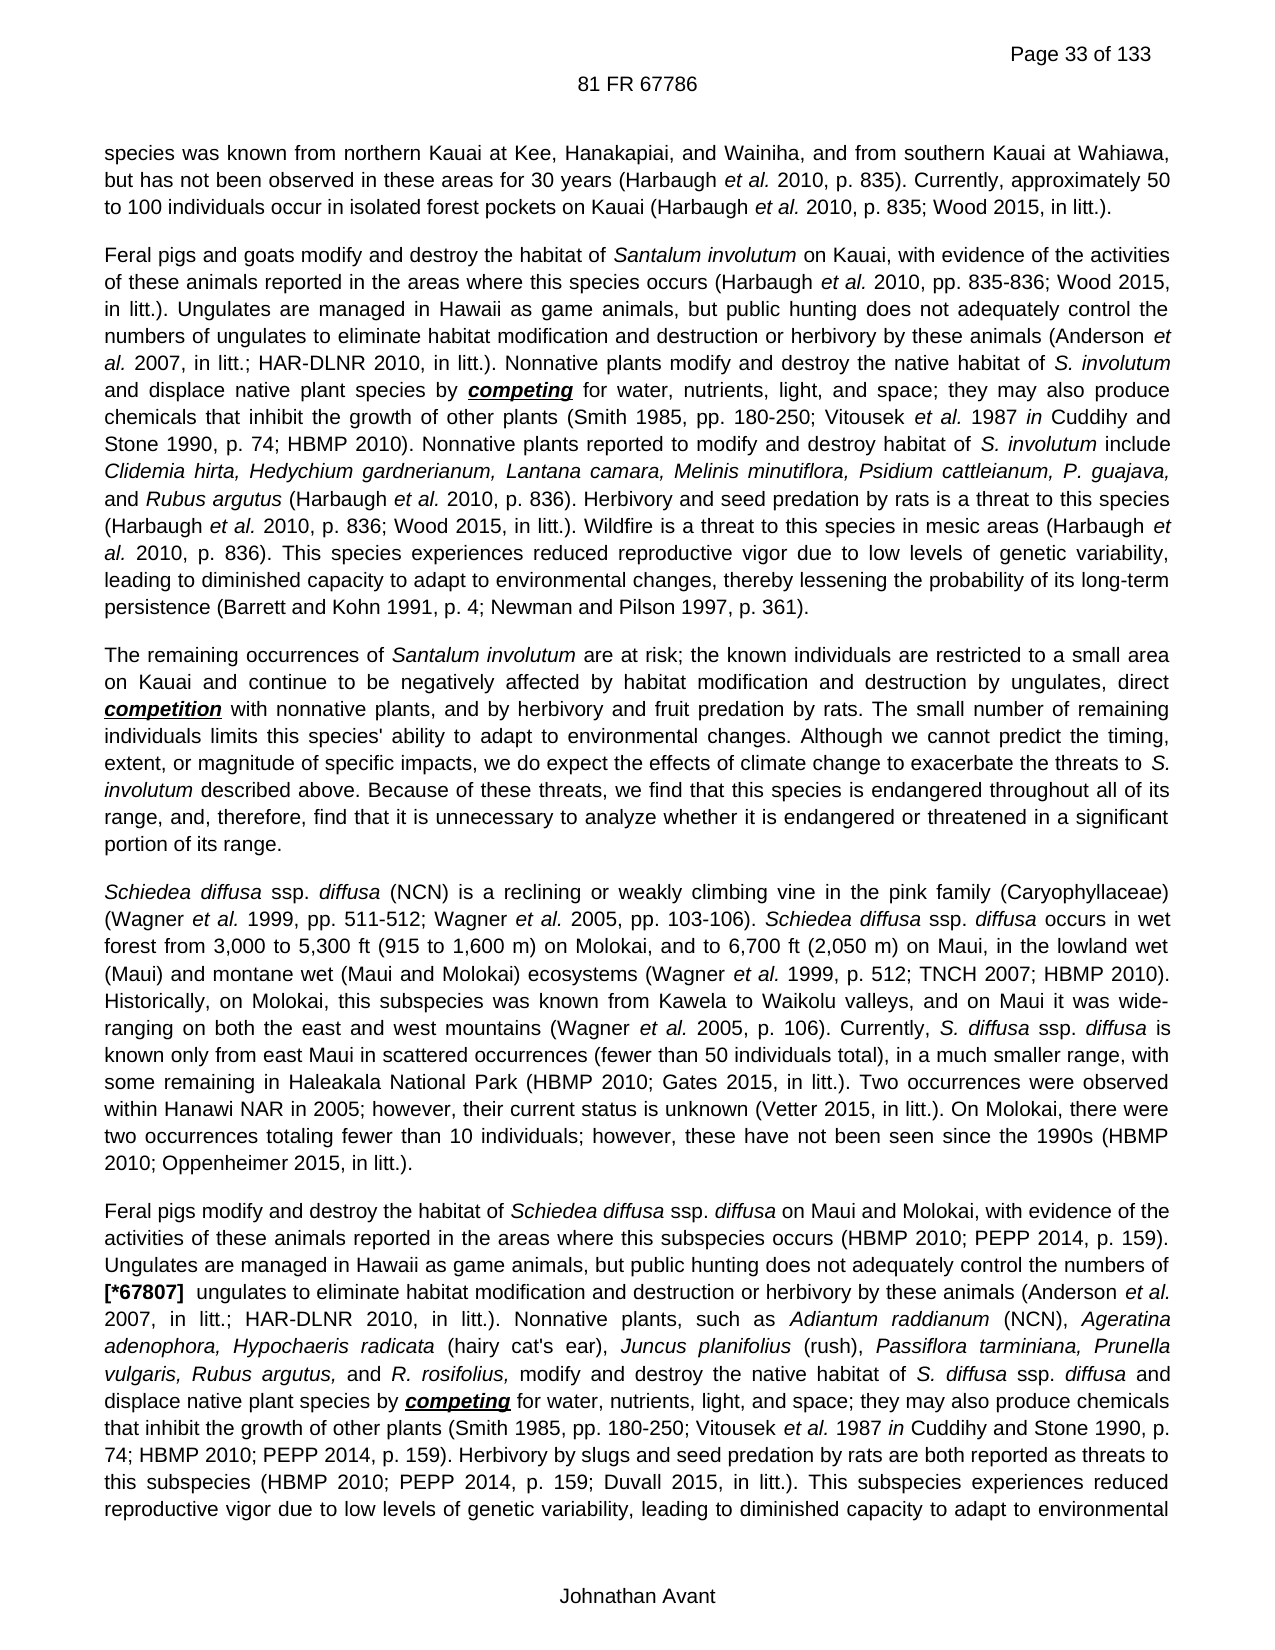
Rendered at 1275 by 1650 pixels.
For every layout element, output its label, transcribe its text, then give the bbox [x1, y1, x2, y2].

text Schiedea diffusa ssp. diffusa (NCN) is a reclining or weakly climbing vine in the pink family (Caryophyllaceae) (Wagner et al. 1999, pp. 511-512; Wagner et al. 2005, pp. 103-106). Schiedea diffusa ssp. diffusa occurs in wet forest from 3,000 to 5,300 ft (915 to 1,600 m) on Molokai, and to 6,700 ft (2,050 m) on Maui, in the lowland wet (Maui) and montane wet (Maui and Molokai) ecosystems (Wagner et al. 1999, p. 512; TNCH 2007; HBMP 2010). Historically, on Molokai, this subspecies was known from Kawela to Waikolu valleys, and on Maui it was wide-ranging on both the east and west mountains (Wagner et al. 2005, p. 106). Currently, S. diffusa ssp. diffusa is known only from east Maui in scattered occurrences (fewer than 50 individuals total), in a much smaller range, with some remaining in Haleakala National Park (HBMP 2010; Gates 2015, in litt.). Two occurrences were observed within Hanawi NAR in 2005; however, their current status is unknown (Vetter 2015, in litt.). On Molokai, there were two occurrences totaling fewer than 10 individuals; however, these have not been seen since the 1990s (HBMP 2010; Oppenheimer 2015, in litt.). [104, 877, 1171, 1175]
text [104, 137, 1171, 219]
text Feral pigs and goats modify and destroy the habitat of Santalum involutum on Kauai, with evidence of the activities of these animals reported in the areas where this species occurs (Harbaugh et al. 2010, pp. 835-836; Wood 2015, in litt.). Ungulates are managed in Hawaii as game animals, but public hunting does not adequately control the numbers of ungulates to eliminate habitat modification and destruction or herbivory by these animals (Anderson et al. 2007, in litt.; HAR-DLNR 2010, in litt.). Nonnative plants modify and destroy the native habitat of S. involutum and displace native plant species by competing for water, nutrients, light, and space; they may also produce chemicals that inhibit the growth of other plants (Smith 1985, pp. 180-250; Vitousek et al. 1987 in Cuddihy and Stone 1990, p. 74; HBMP 2010). Nonnative plants reported to modify and destroy habitat of S. involutum include Clidemia hirta, Hedychium gardnerianum, Lantana camara, Melinis minutiflora, Psidium cattleianum, P. guajava, and Rubus argutus (Harbaugh et al. 2010, p. 836). Herbivory and seed predation by rats is a threat to this species (Harbaugh et al. 2010, p. 836; Wood 2015, in litt.). Wildfire is a threat to this species in mesic areas (Harbaugh et al. 2010, p. 836). This species experiences reduced reproductive vigor due to low levels of genetic variability, leading to diminished capacity to adapt to environmental changes, thereby lessening the probability of its long-term persistence (Barrett and Kohn 1991, p. 4; Newman and Pilson 1997, p. 361). [104, 239, 1171, 619]
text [104, 1196, 1171, 1521]
text The remaining occurrences of Santalum involutum are at risk; the known individuals are restricted to a small area on Kauai and continue to be negatively affected by habitat modification and destruction by ungulates, direct competition with nonnative plants, and by herbivory and fruit predation by rats. The small number of remaining individuals limits this species' ability to adapt to environmental changes. Although we cannot predict the timing, extent, or magnitude of specific impacts, we do expect the effects of climate change to exacerbate the threats to S. involutum described above. Because of these threats, we find that this species is endangered throughout all of its range, and, therefore, find that it is unnecessary to analyze whether it is endangered or threatened in a significant portion of its range. [104, 639, 1171, 856]
